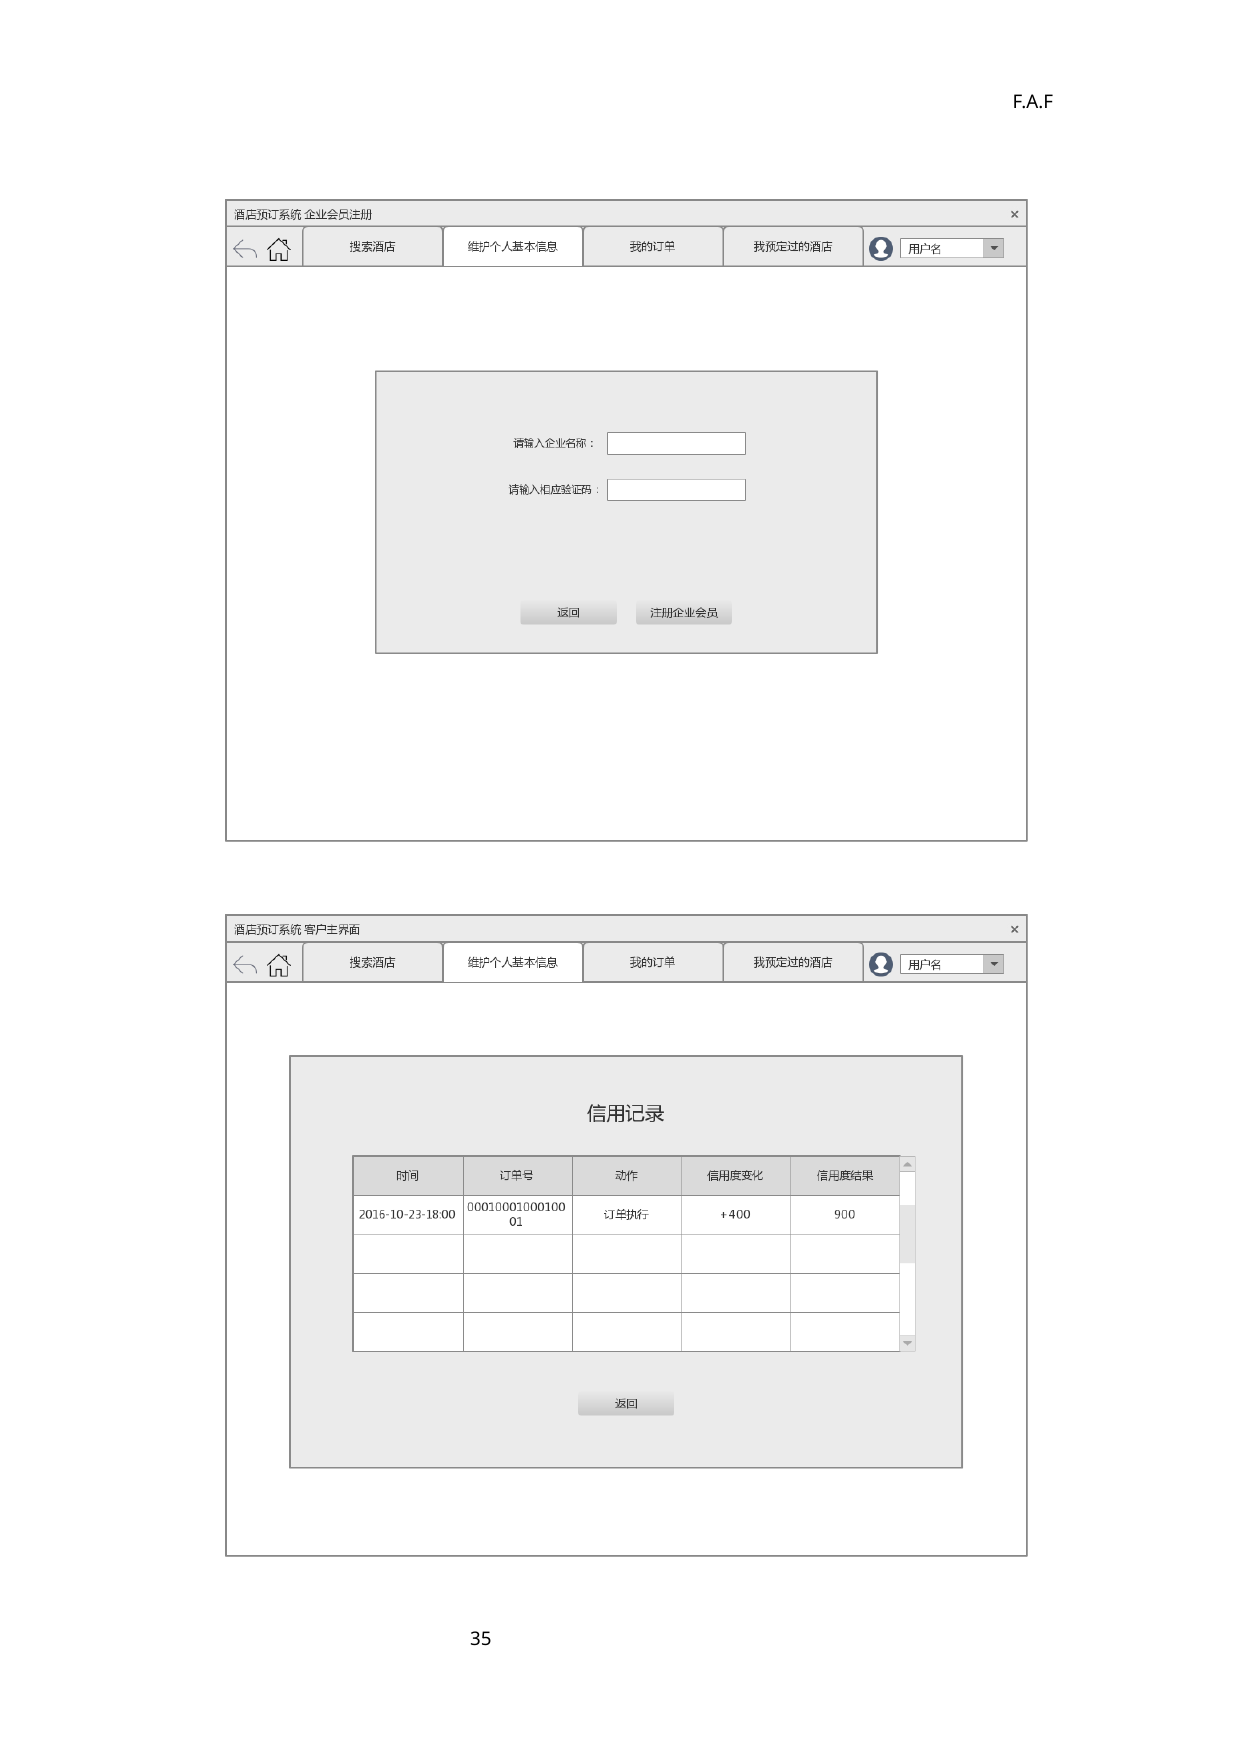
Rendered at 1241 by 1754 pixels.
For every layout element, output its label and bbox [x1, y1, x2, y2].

picture [187, 162, 1052, 866]
picture [187, 877, 1052, 1581]
